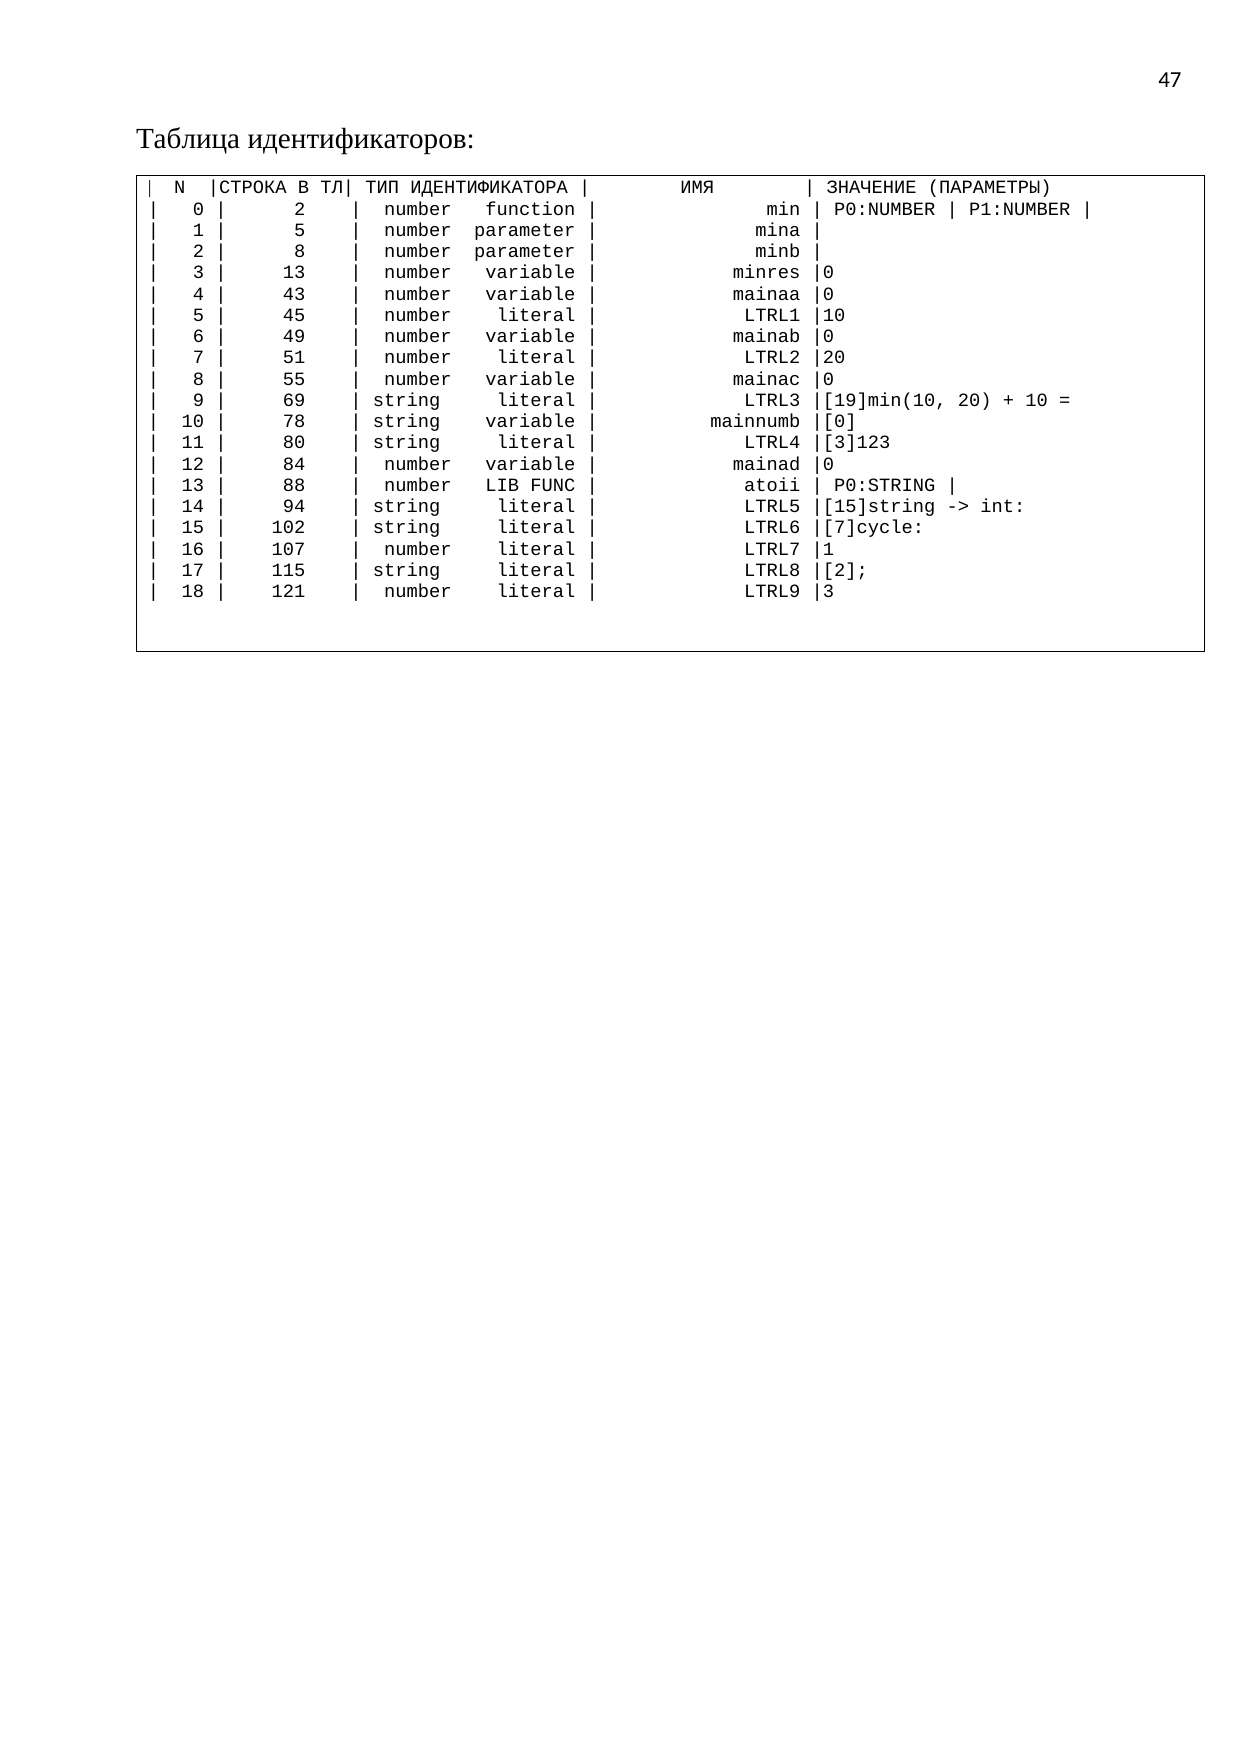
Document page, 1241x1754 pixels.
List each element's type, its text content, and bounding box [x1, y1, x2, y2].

text Таблица идентификаторов: [136, 121, 1092, 154]
table_header | N |СТРОКА В ТЛ| ТИП ИДЕНТИФИКАТОРА | ИМЯ | ЗНАЧЕНИЕ (ПАРАМЕТРЫ) | 0 | 2 | number function | min | P0:NUMBER | P1:NUMBER | | 1 | 5 | number parameter | mina | | 2 | 8 | number parameter | minb | | 3 | 13 | number variable | minres |0 | 4 | 43 | number variable | mainaa |0 | 5 | 45 | number literal | LTRL1 |10 | 6 | 49 | number variable | mainab |0 | 7 | 51 | number literal | LTRL2 |20 | 8 | 55 | number variable | mainac |0 | 9 | 69 | string literal | LTRL3 |[19]min(10, 20) + 10 = | 10 | 78 | string variable | mainnumb |[0] | 11 | 80 | string literal | LTRL4 |[3]123 | 12 | 84 | number variable | mainad |0 | 13 | 88 | number LIB FUNC | atoii | P0:STRING | | 14 | 94 | string literal | LTRL5 |[15]string -> int: | 15 | 102 | string literal | LTRL6 |[7]cycle: | 16 | 107 | number literal | LTRL7 |1 | 17 | 115 | string literal | LTRL8 |[2]; | 18 | 121 | number literal | LTRL9 |3 [137, 176, 1204, 651]
